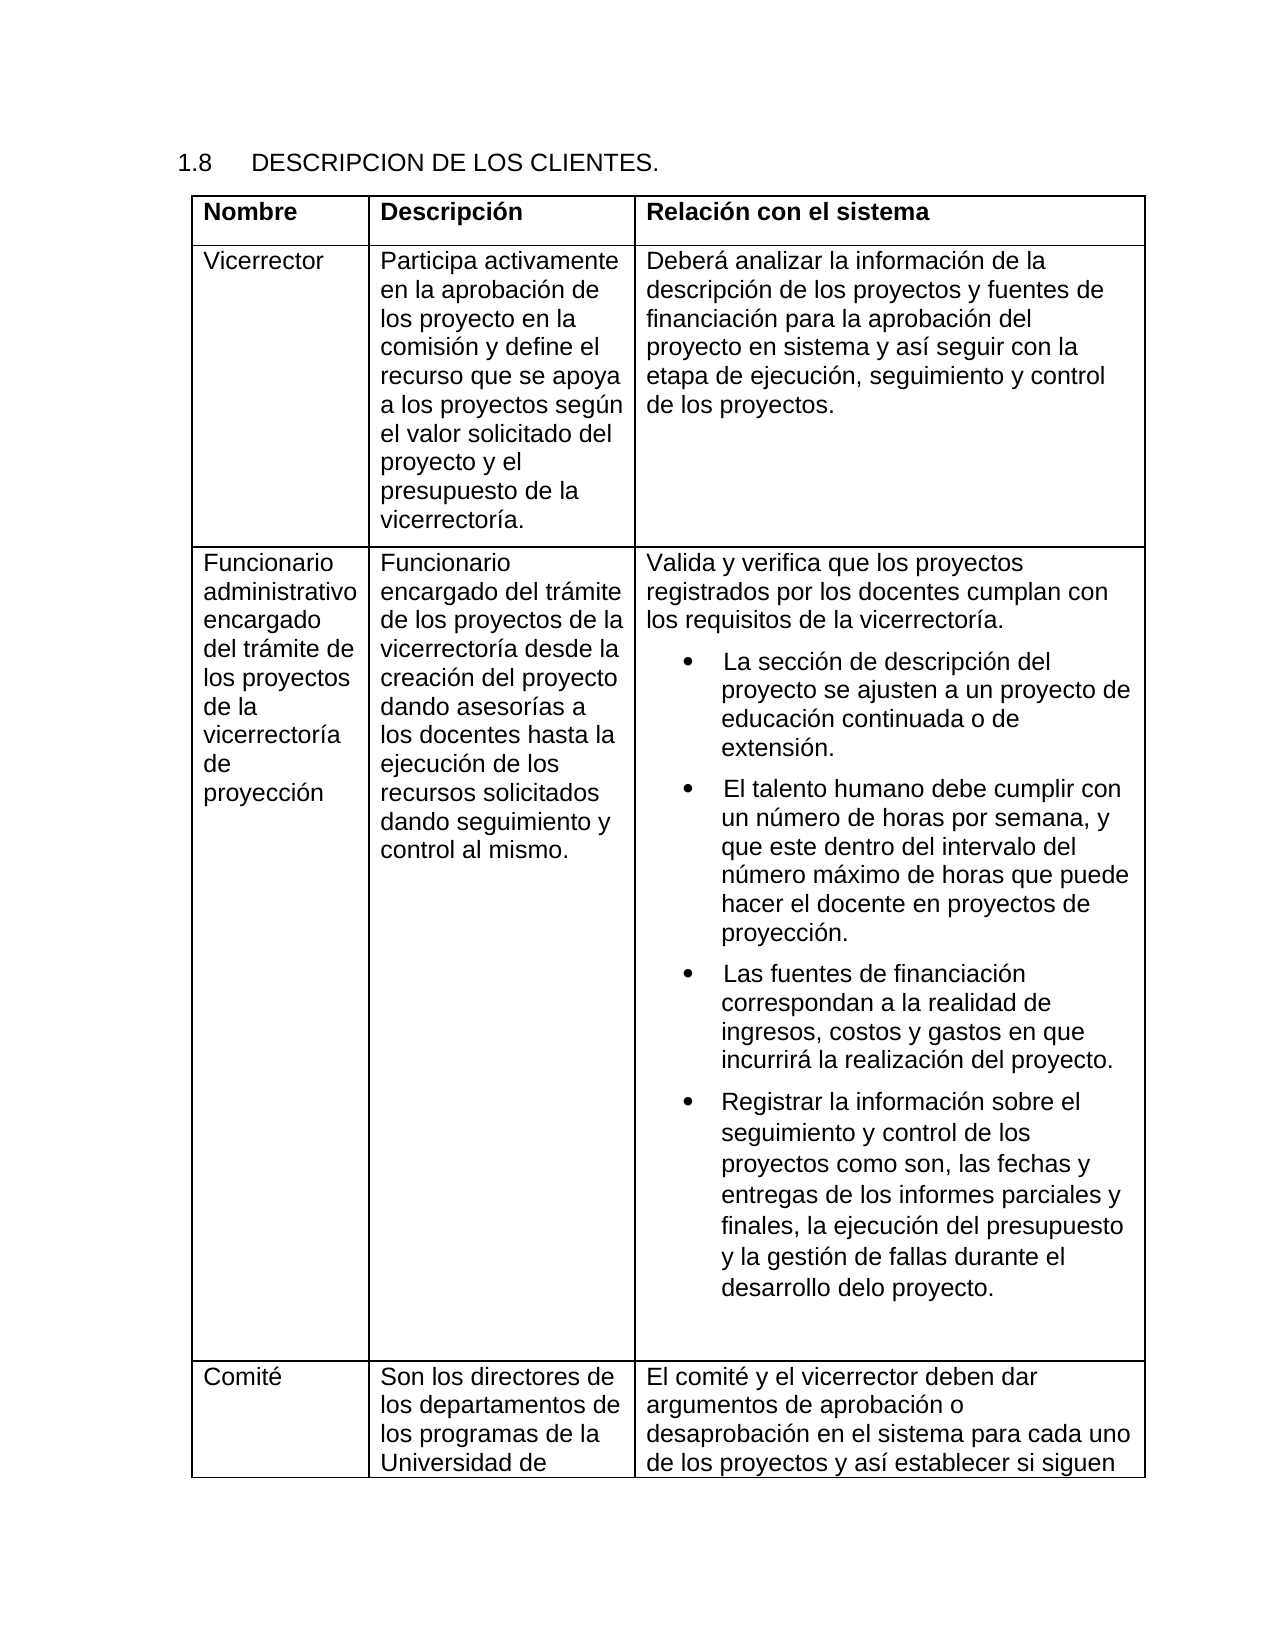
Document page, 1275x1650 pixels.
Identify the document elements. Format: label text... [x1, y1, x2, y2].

table_cell Comité [193, 1362, 368, 1477]
table_cell Valida y verifica que los proyectos registrados por los docentes cumplan con los requisitos de la vicerrectoría. La sección de descripción del proyecto se ajusten a un proyecto de educación continuada o de extensión. El talento humano debe cumplir con un número de horas por semana, y que este dentro del intervalo del número máximo de horas que puede hacer el docente en proyectos de proyección. Las fuentes de financiación correspondan a la realidad de ingresos, costos y gastos en que incurrirá la realización del proyecto. Registrar la información sobre el seguimiento y control de los proyectos como son, las fechas y entregas de los informes parciales y finales, la ejecución del presupuesto y la gestión de fallas durante el desarrollo delo proyecto. [636, 548, 1144, 1360]
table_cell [370, 1362, 634, 1477]
table_cell Deberá analizar la información de la descripción de los proyectos y fuentes de financiación para la aprobación del proyecto en sistema y así seguir con la etapa de ejecución, seguimiento y control de los proyectos. [636, 246, 1144, 546]
table_cell Funcionario administrativo encargado del trámite de los proyectos de la vicerrectoría de proyección [193, 548, 368, 1360]
table_header Descripción [370, 197, 634, 244]
text 1.8 DESCRIPCION DE LOS CLIENTES. [177, 148, 1098, 176]
table_cell Funcionario encargado del trámite de los proyectos de la vicerrectoría desde la creación del proyecto dando asesorías a los docentes hasta la ejecución de los recursos solicitados dando seguimiento y control al mismo. [370, 548, 634, 1360]
table_header Relación con el sistema [636, 197, 1144, 244]
table_cell Vicerrector [193, 246, 368, 546]
table_header Nombre [193, 197, 368, 244]
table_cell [636, 1362, 1144, 1477]
table_cell Participa activamente en la aprobación de los proyecto en la comisión y define el recurso que se apoya a los proyectos según el valor solicitado del proyecto y el presupuesto de la vicerrectoría. [370, 246, 634, 546]
